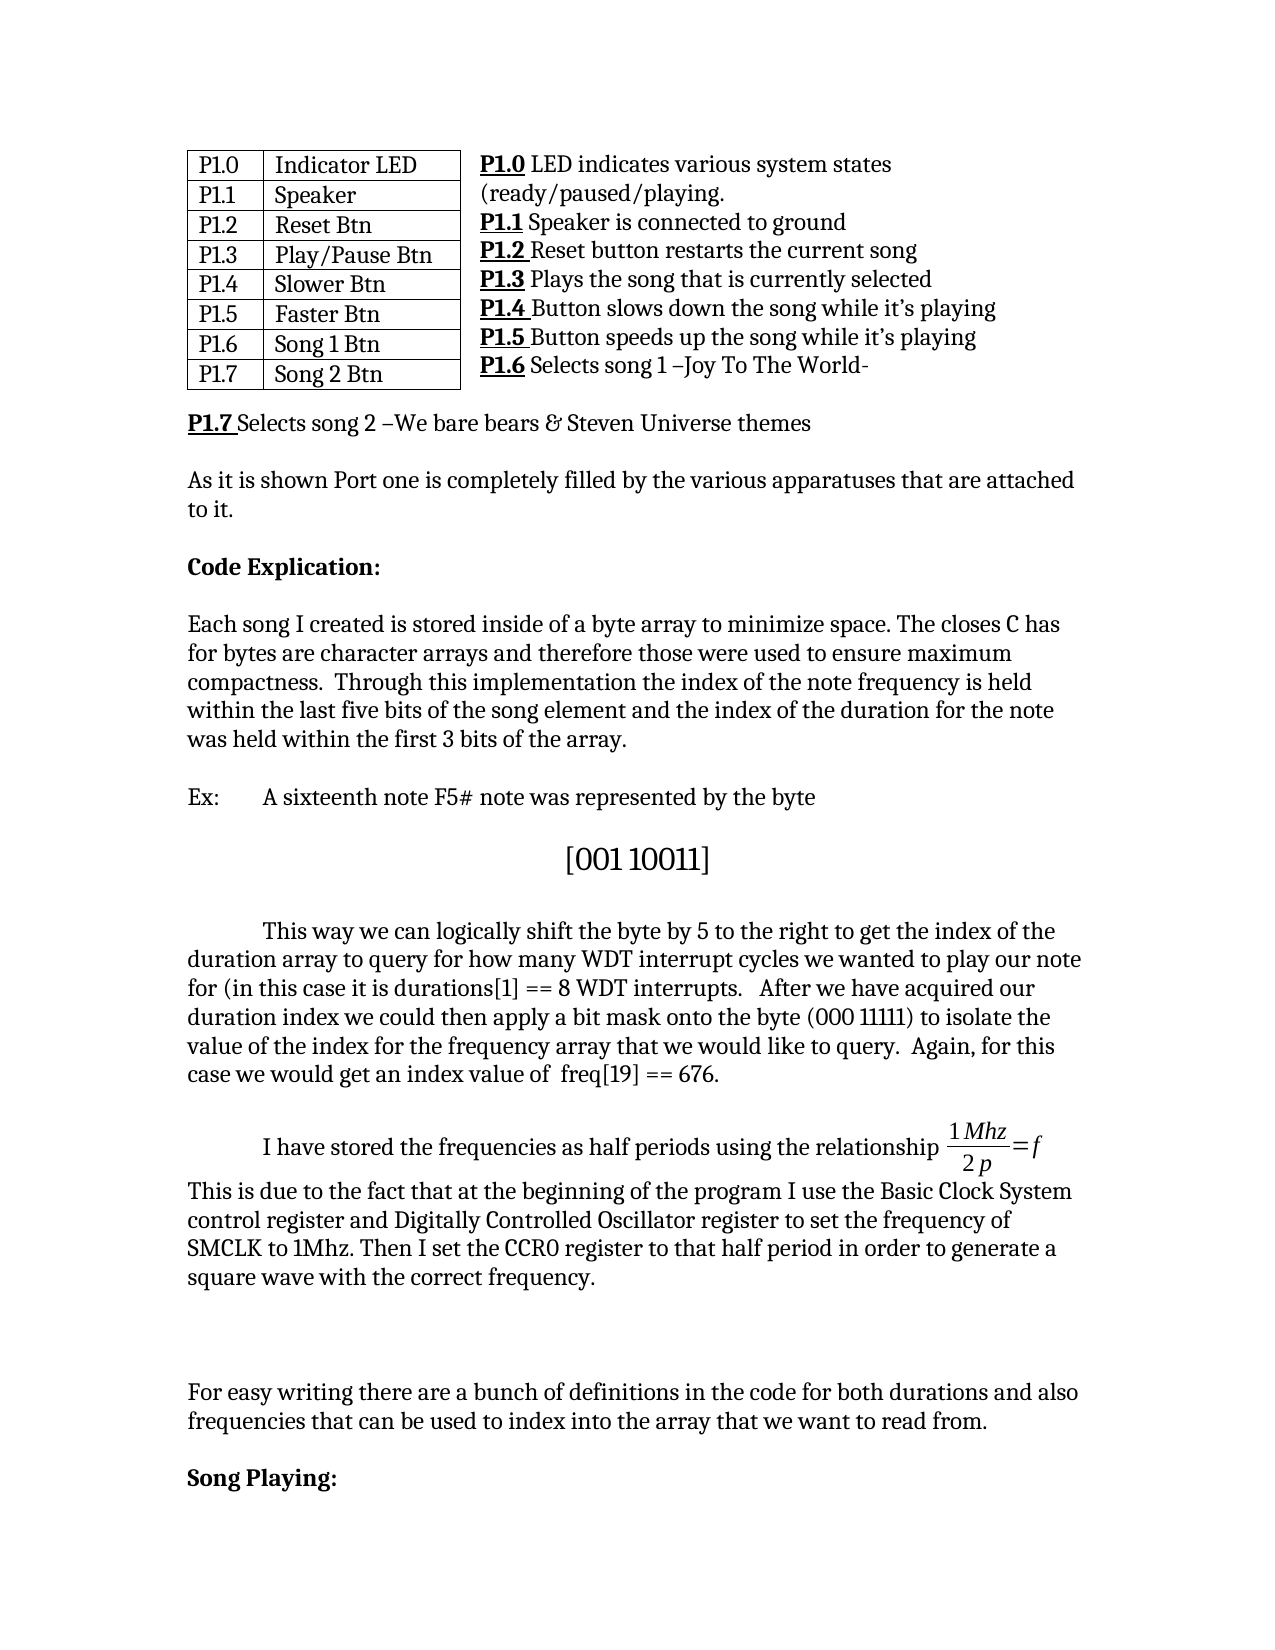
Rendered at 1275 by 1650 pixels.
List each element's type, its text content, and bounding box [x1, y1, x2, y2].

table_cell P1.5 [188, 300, 263, 329]
text This is due to the fact that at the beginning of the program I use the Basic Clock System control register and Digitally Controlled Oscillator register to set the frequency of SMCLK to 1Mhz. Then I set the CCR0 register to that half period in order to generate a square wave with the correct frequency. [187, 1177, 1087, 1292]
text P1.2 Reset button restarts the current song [461, 236, 1087, 265]
table_cell Song 2 Btn [264, 360, 460, 388]
text Each song I created is stored inside of a byte array to minimize space. The closes C has for bytes are character arrays and therefore those were used to ensure maximum compactness. Through this implementation the index of the note frequency is held within the last five bits of the song element and the index of the duration for the note was held within the first 3 bits of the array. [187, 610, 1087, 754]
table_header Indicator LED [264, 151, 460, 180]
table_cell Reset Btn [264, 211, 460, 239]
text P1.7 Selects song 2 –We bare bears & Steven Universe themes [187, 409, 1087, 437]
text P1.1 Speaker is connected to ground [461, 207, 1087, 236]
text Song Playing: [187, 1464, 1087, 1493]
table_cell Speaker [264, 181, 460, 210]
text This way we can logically shift the byte by 5 to the right to get the index of the duration array to query for how many WDT interrupt cycles we wanted to play our note for (in this case it is durations[1] == 8 WDT interrupts. After we have acquired our duration index we could then apply a bit mask onto the byte (000 11111) to isolate the value of the index for the frequency array that we would like to query. Again, for this case we would get an index value of freq[19] == 676. [187, 917, 1087, 1089]
text P1.6 Selects song 1 –Joy To The World- [461, 351, 1087, 380]
text As it is shown Port one is completely filled by the various apparatuses that are attached to it. [187, 466, 1087, 524]
text I have stored the frequencies as half periods using the relationship [187, 1118, 1087, 1177]
table_cell P1.7 [188, 360, 263, 388]
table_cell Slower Btn [264, 270, 460, 299]
text P1.4 Button slows down the song while it’s playing [461, 294, 1087, 322]
table_cell P1.3 [188, 241, 263, 269]
text P1.3 Plays the song that is currently selected [461, 265, 1087, 294]
table_cell Play/Pause Btn [264, 241, 460, 269]
table_cell P1.6 [188, 330, 263, 359]
text Ex: A sixteenth note F5# note was represented by the byte [187, 782, 1087, 811]
table_cell Song 1 Btn [264, 330, 460, 359]
table_cell P1.2 [188, 211, 263, 239]
text P1.5 Button speeds up the song while it’s playing [461, 322, 1087, 351]
text P1.0 LED indicates various system states (ready/paused/playing. [461, 150, 1087, 207]
table_cell Faster Btn [264, 300, 460, 329]
text Code Explication: [187, 552, 1087, 581]
text [001 10011] [187, 840, 1087, 878]
table_cell P1.4 [188, 270, 263, 299]
table_header P1.0 [188, 151, 263, 180]
table_cell P1.1 [188, 181, 263, 210]
text For easy writing there are a bunch of definitions in the code for both durations and also frequencies that can be used to index into the array that we want to read from. [187, 1378, 1087, 1436]
